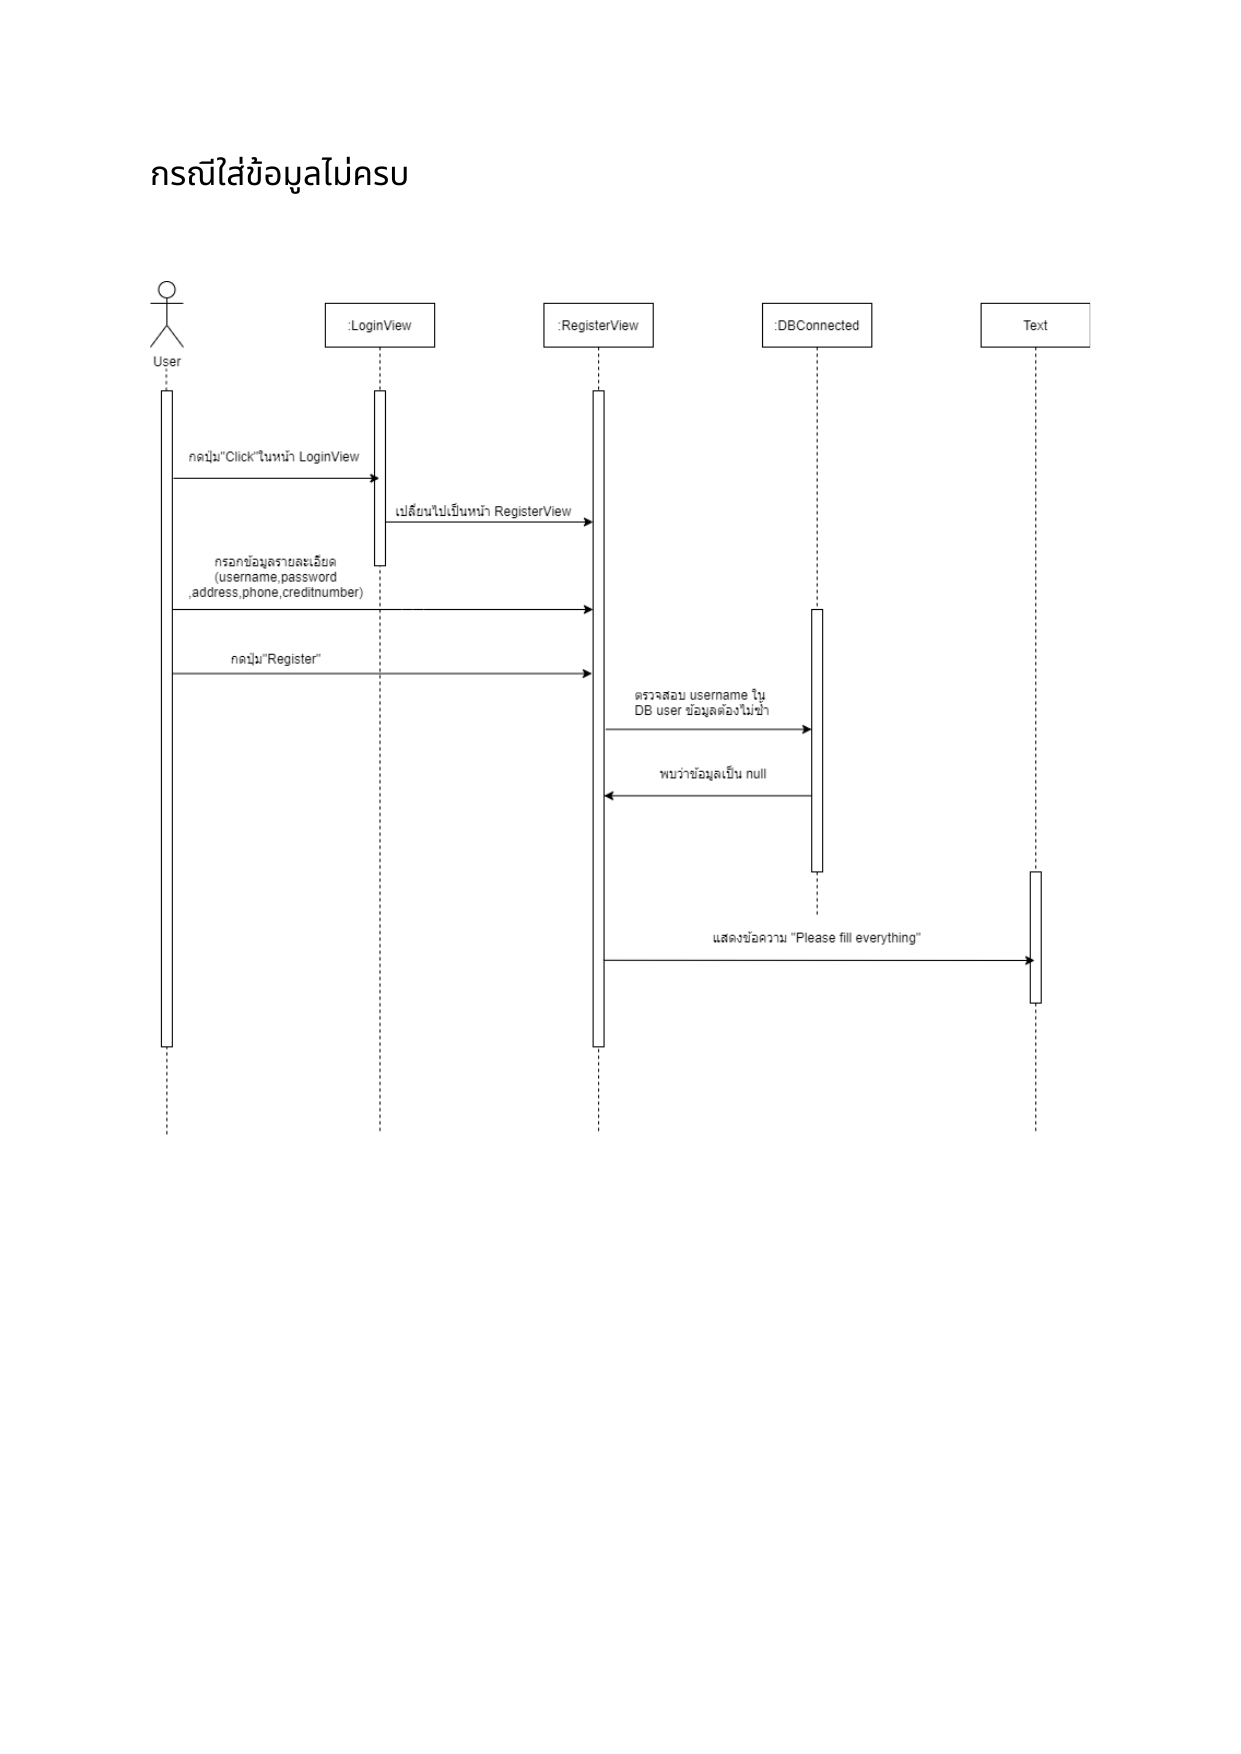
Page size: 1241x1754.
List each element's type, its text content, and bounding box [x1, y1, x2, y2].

text กรณีใส่ข้อมูลไม่ครบ [150, 150, 1090, 200]
picture [150, 281, 1091, 1136]
